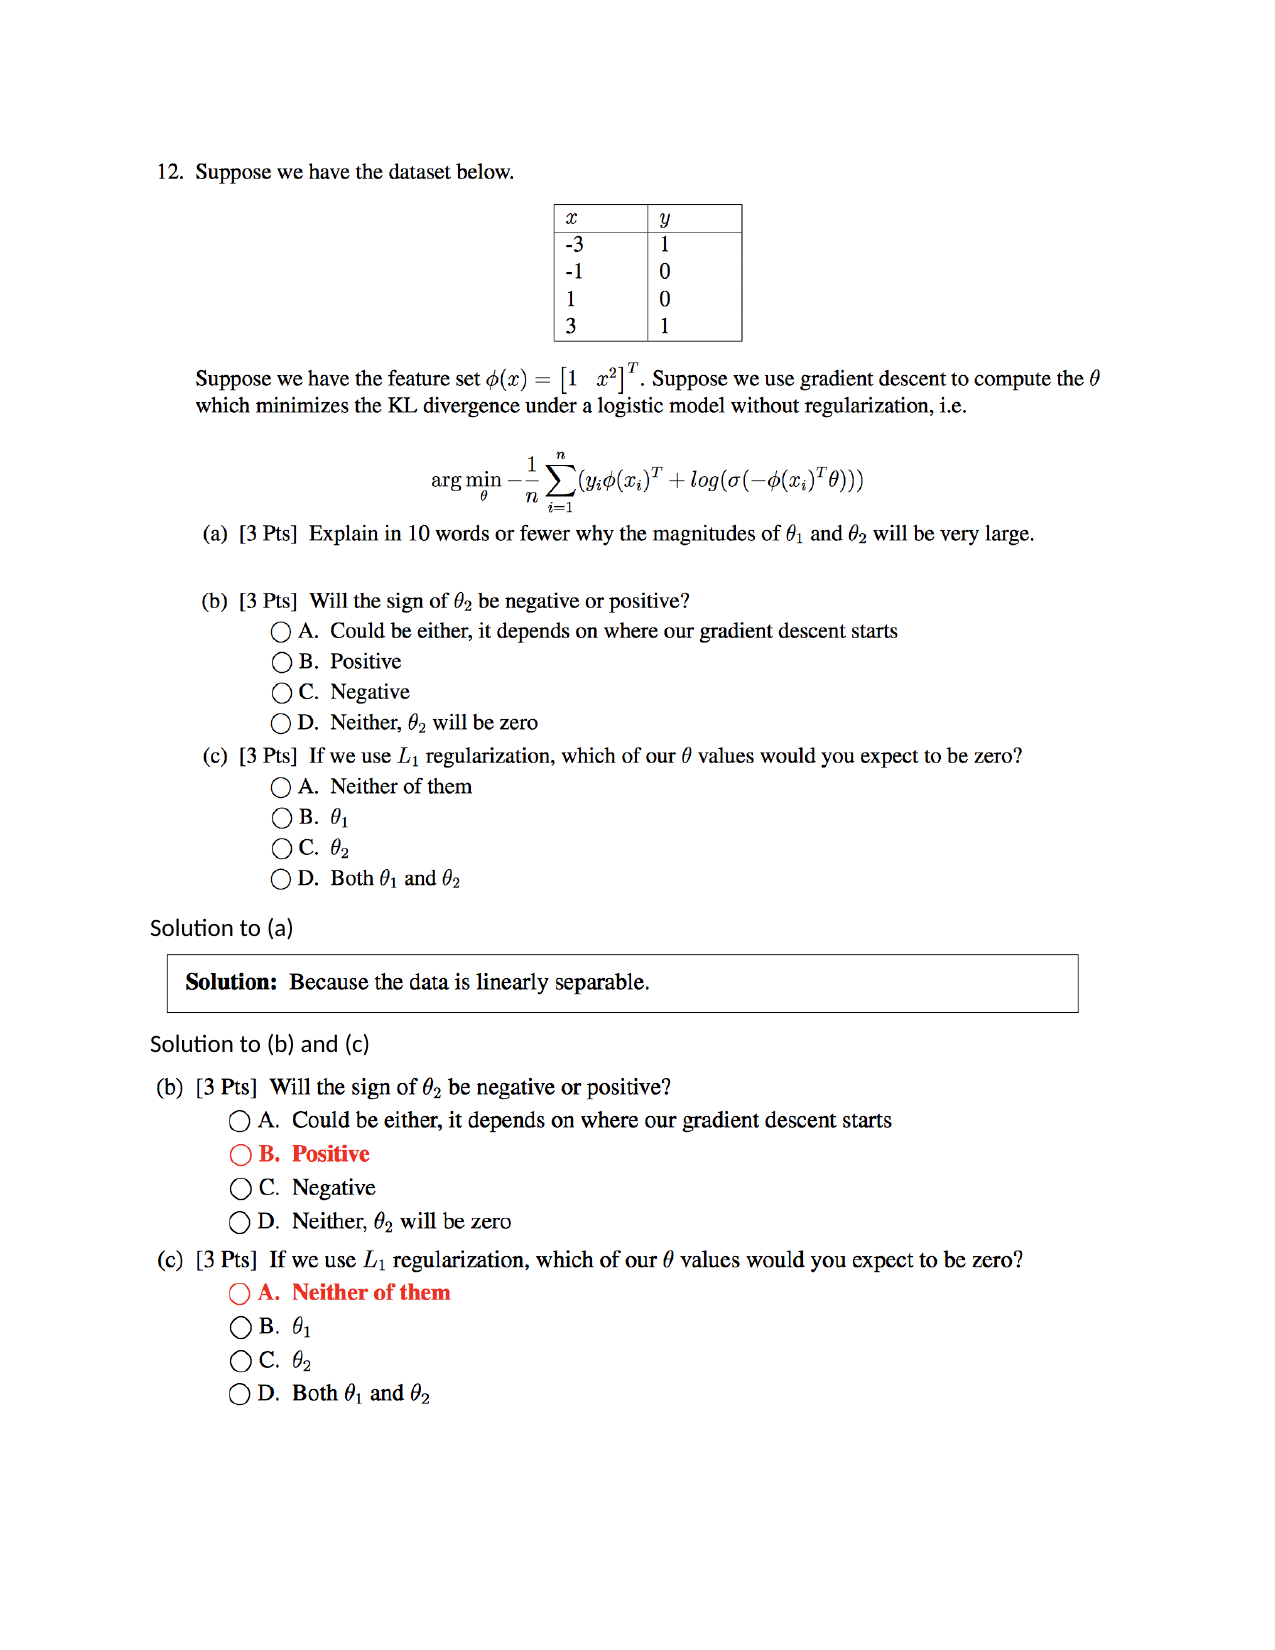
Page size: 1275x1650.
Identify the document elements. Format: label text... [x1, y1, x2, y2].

text Solution to (a) [150, 912, 1125, 942]
picture [150, 1058, 1125, 1444]
picture [150, 942, 1125, 1028]
picture [150, 150, 1125, 912]
text Solution to (b) and (c) [150, 1028, 1125, 1058]
